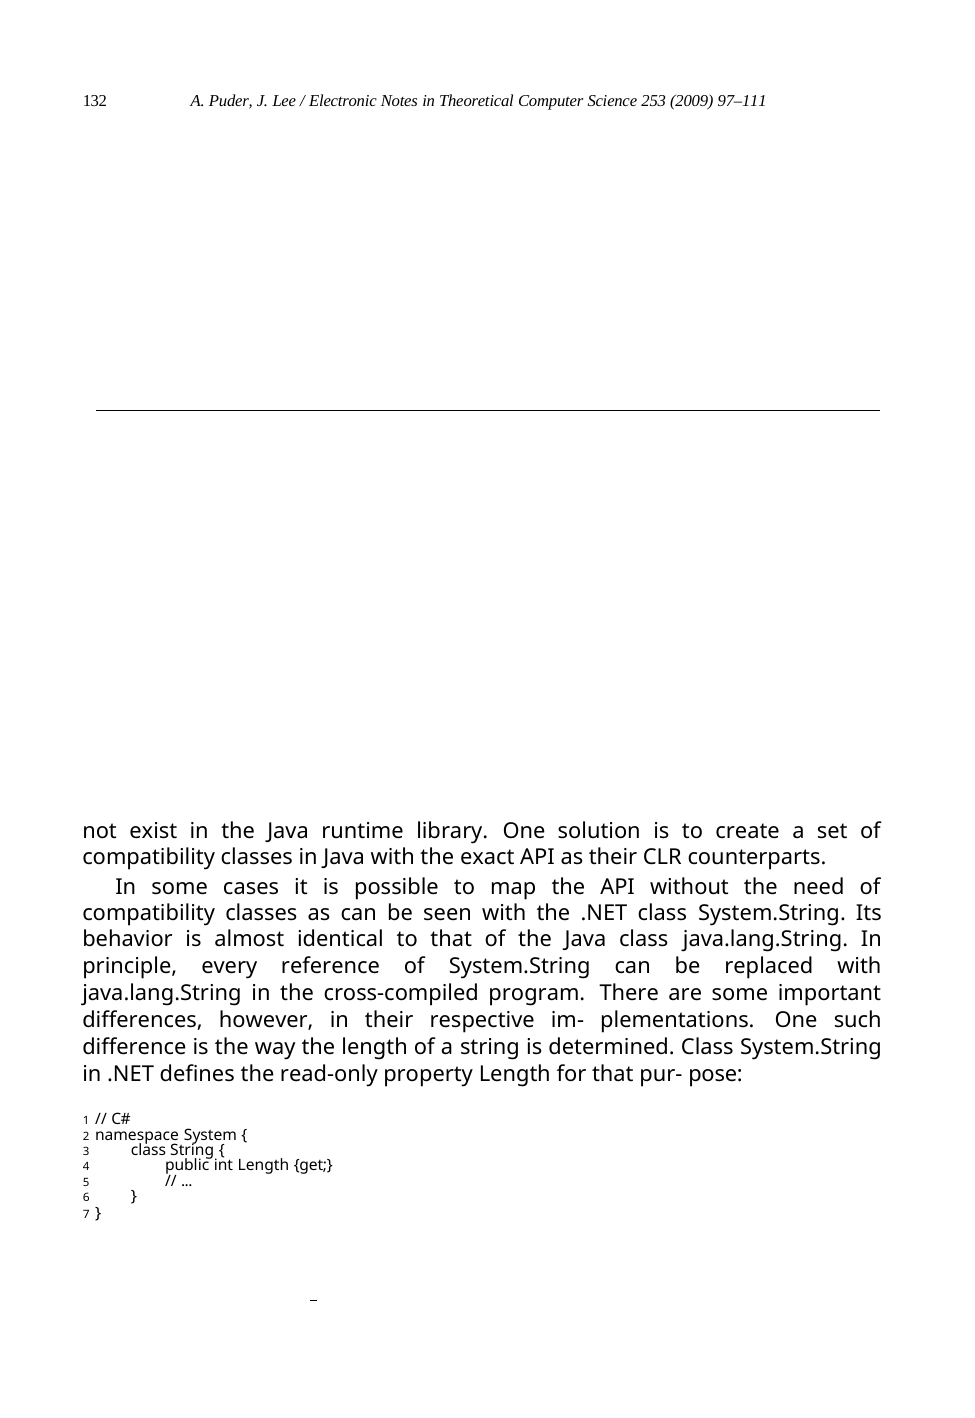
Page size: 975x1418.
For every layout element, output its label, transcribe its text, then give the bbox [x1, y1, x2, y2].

text not exist in the Java runtime library. One solution is to create a set of compatibility classes in Java with the exact API as their CLR counterparts. [82, 123, 881, 871]
text 4 public int Length {get;} [83, 1158, 904, 1174]
text 2 namespace System { [83, 1128, 904, 1143]
text 3 class String { [83, 1143, 904, 1158]
text 6 } [83, 1189, 904, 1204]
text 5 // ... [83, 1174, 904, 1189]
text In some cases it is possible to map the API without the need of compatibility classes as can be seen with the .NET class System.String. Its behavior is almost identical to that of the Java class java.lang.String. In principle, every reference of System.String can be replaced with java.lang.String in the cross-compiled program. There are some important differences, however, in their respective im- plementations. One such difference is the way the length of a string is determined. Class System.String in .NET defines the read-only property Length for that pur- pose: [82, 873, 882, 1088]
text 7 } [83, 1204, 904, 1222]
text 1 // C# [83, 1111, 904, 1128]
